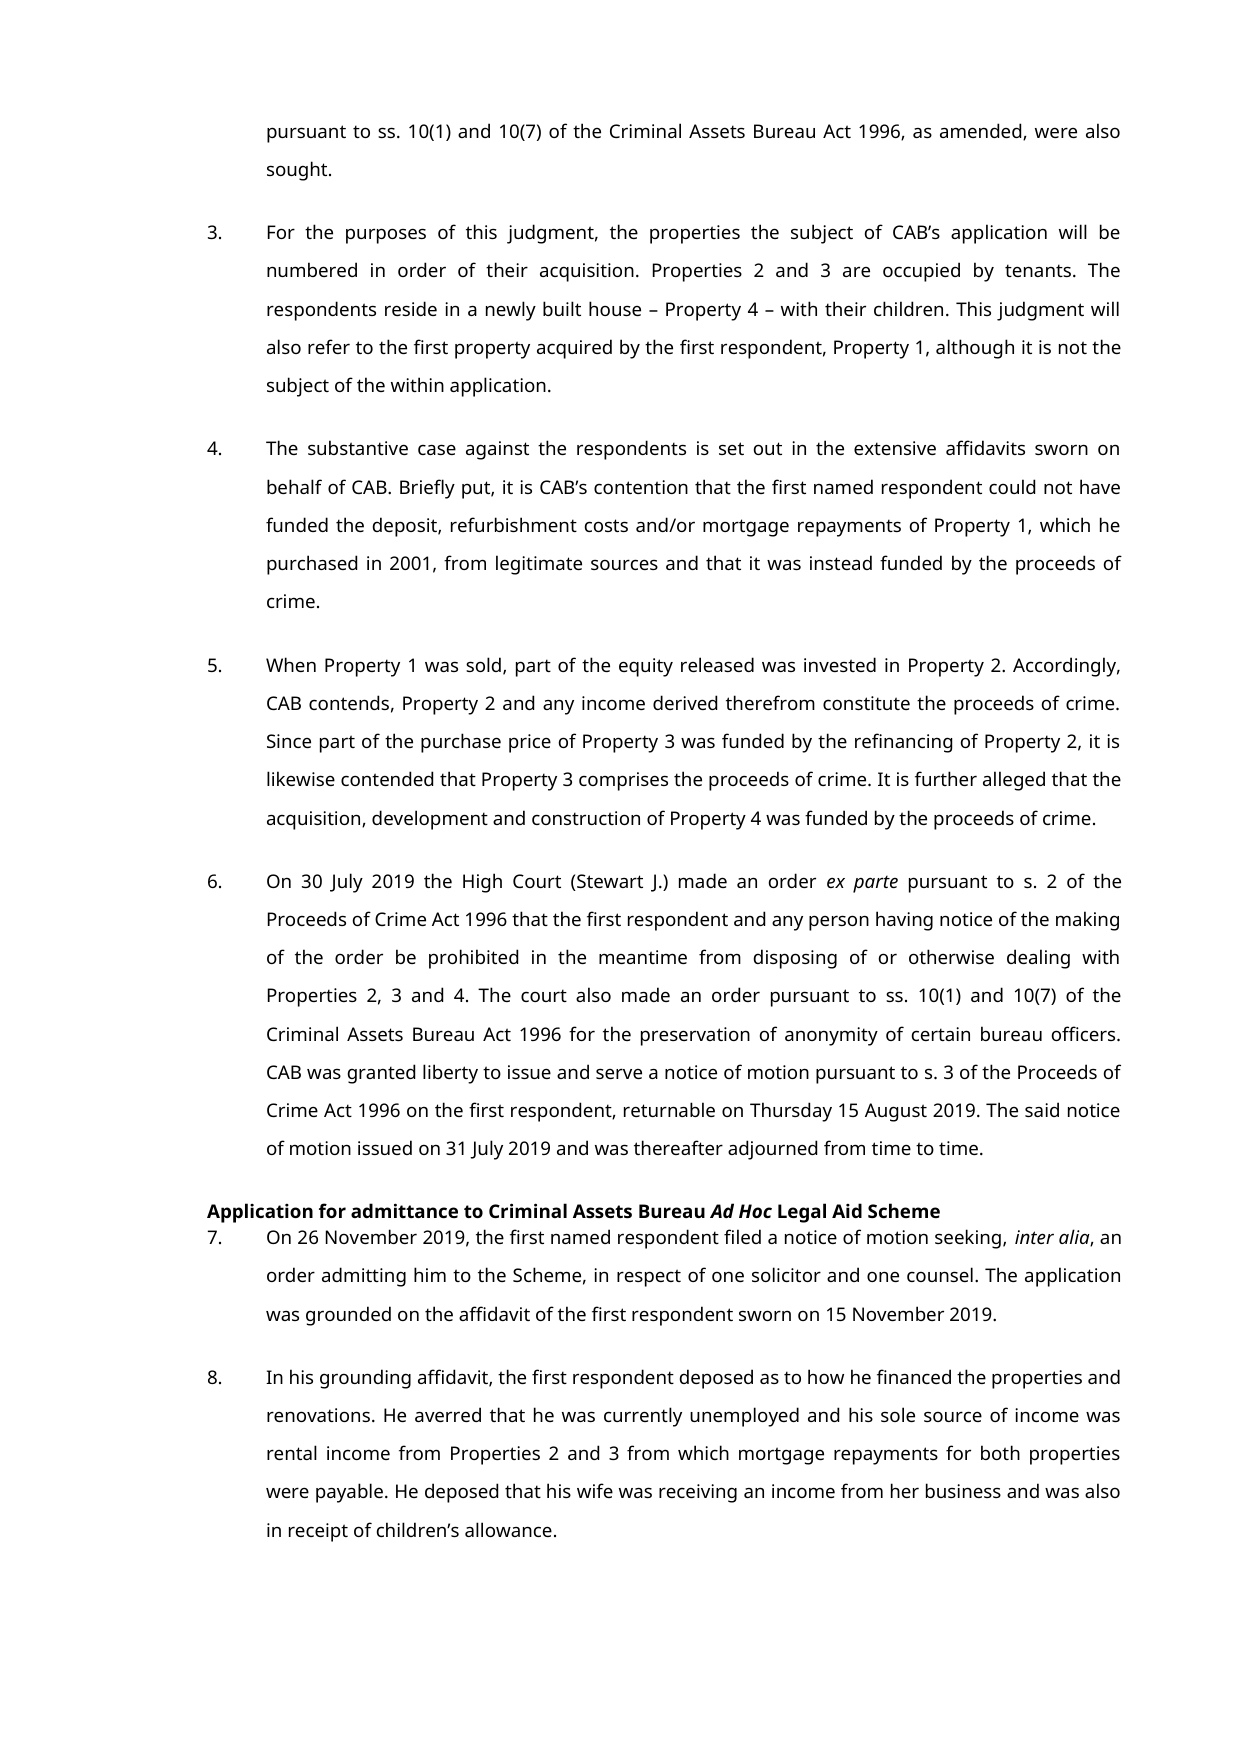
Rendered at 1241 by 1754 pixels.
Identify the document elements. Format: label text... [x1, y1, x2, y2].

text 6. On 30 July 2019 the High Court (Stewart J.) made an order ex parte pursuant to s. 2 of the Proceeds of Crime Act 1996 that the first respondent and any person having notice of the making of the order be prohibited in the meantime from disposing of or otherwise dealing with Properties 2, 3 and 4. The court also made an order pursuant to ss. 10(1) and 10(7) of the Criminal Assets Bureau Act 1996 for the preservation of anonymity of certain bureau officers. CAB was granted liberty to issue and serve a notice of motion pursuant to s. 3 of the Proceeds of Crime Act 1996 on the first respondent, returnable on Thursday 15 August 2019. The said notice of motion issued on 31 July 2019 and was thereafter adjourned from time to time. [207, 868, 1122, 1161]
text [207, 118, 1122, 182]
text 3. For the purposes of this judgment, the properties the subject of CAB’s application will be numbered in order of their acquisition. Properties 2 and 3 are occupied by tenants. The respondents reside in a newly built house – Property 4 – with their children. This judgment will also refer to the first property acquired by the first respondent, Property 1, although it is not the subject of the within application. [207, 219, 1122, 398]
text 7. On 26 November 2019, the first named respondent filed a notice of motion seeking, inter alia, an order admitting him to the Scheme, in respect of one solicitor and one counsel. The application was grounded on the affidavit of the first respondent sworn on 15 November 2019. [207, 1224, 1122, 1326]
text 8. In his grounding affidavit, the first respondent deposed as to how he financed the properties and renovations. He averred that he was currently unemployed and his sole source of income was rental income from Properties 2 and 3 from which mortgage repayments for both properties were payable. He deposed that his wife was receiving an income from her business and was also in receipt of children’s allowance. [207, 1364, 1122, 1542]
text 4. The substantive case against the respondents is set out in the extensive affidavits sworn on behalf of CAB. Briefly put, it is CAB’s contention that the first named respondent could not have funded the deposit, refurbishment costs and/or mortgage repayments of Property 1, which he purchased in 2001, from legitimate sources and that it was instead funded by the proceeds of crime. [207, 436, 1122, 614]
text 5. When Property 1 was sold, part of the equity released was invested in Property 2. Accordingly, CAB contends, Property 2 and any income derived therefrom constitute the proceeds of crime. Since part of the purchase price of Property 3 was funded by the refinancing of Property 2, it is likewise contended that Property 3 comprises the proceeds of crime. It is further alleged that the acquisition, development and construction of Property 4 was funded by the proceeds of crime. [207, 652, 1122, 830]
subtitle Application for admittance to Criminal Assets Bureau Ad Hoc Legal Aid Scheme [207, 1199, 1122, 1224]
